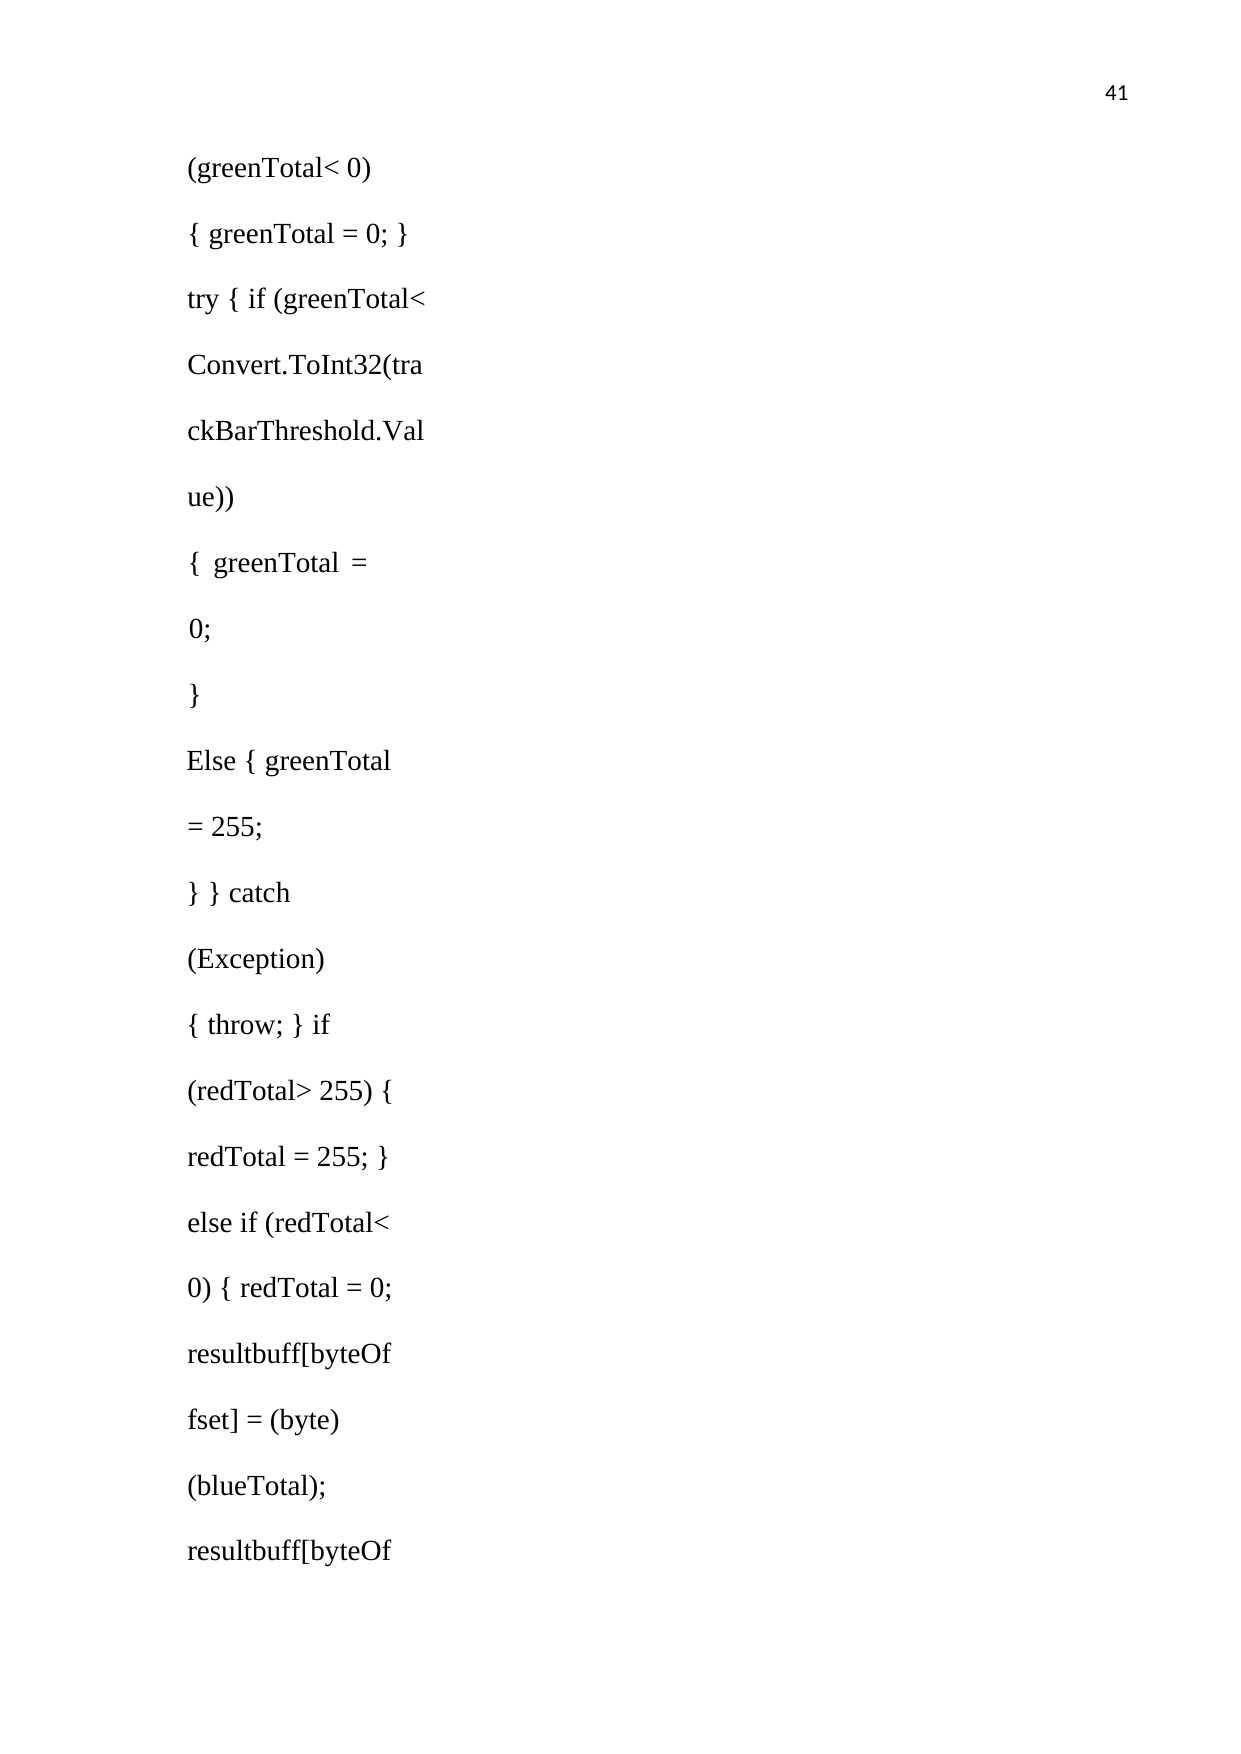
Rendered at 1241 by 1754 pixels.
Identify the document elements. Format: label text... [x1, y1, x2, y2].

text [186, 150, 435, 512]
text Else { greenTotal = 255; [186, 743, 397, 843]
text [186, 1007, 398, 1567]
text } [187, 677, 1128, 711]
text } } catch (Exception) [186, 876, 394, 975]
text { greenTotal = 0; [187, 545, 367, 644]
